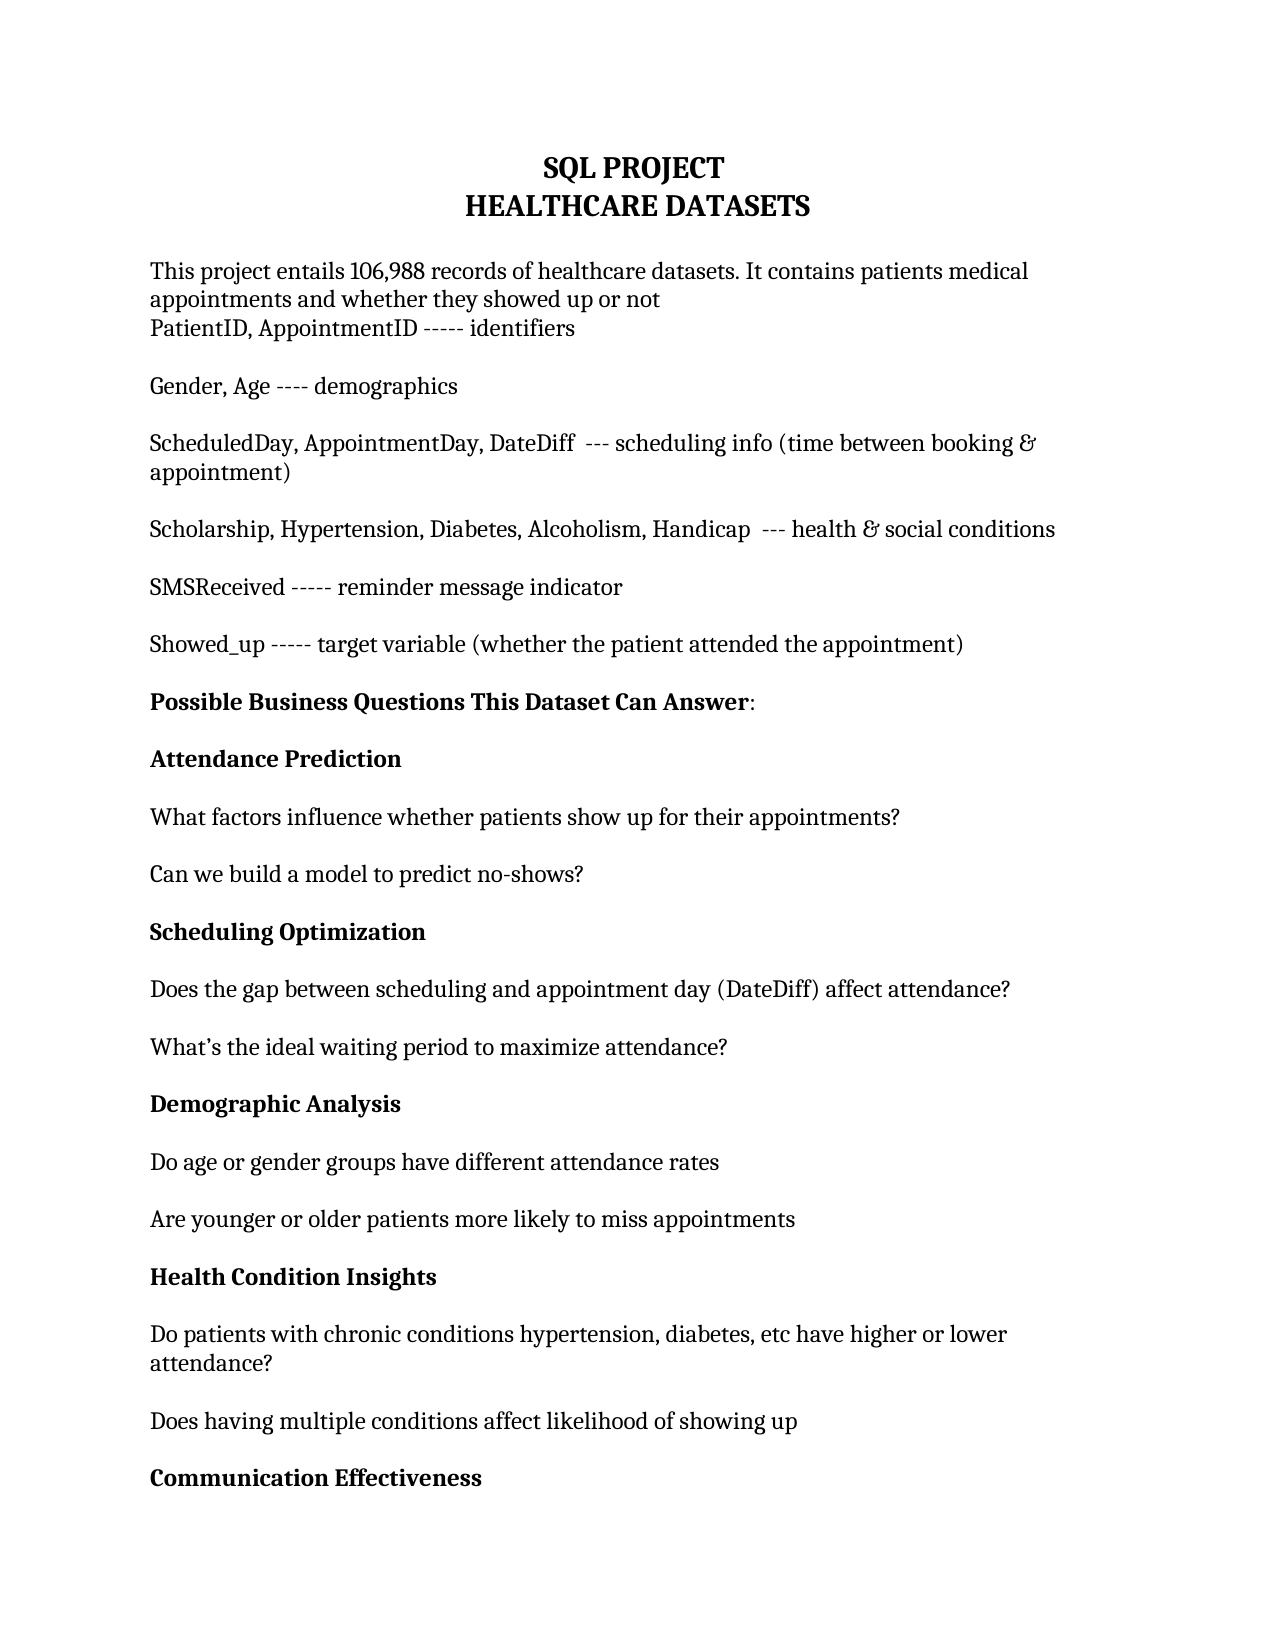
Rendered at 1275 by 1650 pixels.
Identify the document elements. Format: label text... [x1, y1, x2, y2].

text Showed_up ----- target variable (whether the patient attended the appointment) [150, 630, 1125, 659]
text This project entails 106,988 records of healthcare datasets. It contains patients medical appointments and whether they showed up or not [150, 257, 1125, 314]
text SMSReceived ----- reminder message indicator [150, 573, 1125, 602]
text SQL PROJECT HEALTHCARE DATASETS [150, 150, 1125, 225]
text What factors influence whether patients show up for their appointments? [150, 803, 1125, 832]
text ScheduledDay, AppointmentDay, DateDiff --- scheduling info (time between booking & appointment) [150, 429, 1125, 487]
text Can we build a model to predict no-shows? [150, 860, 1125, 889]
text Health Condition Insights [150, 1263, 1125, 1292]
text Demographic Analysis [150, 1090, 1125, 1119]
text What’s the ideal waiting period to maximize attendance? [150, 1033, 1125, 1062]
text Communication Effectiveness [150, 1464, 1125, 1493]
text Attendance Prediction [150, 745, 1125, 774]
text Gender, Age ---- demographics [150, 372, 1125, 400]
text Possible Business Questions This Dataset Can Answer: [150, 688, 1125, 717]
text PatientID, AppointmentID ----- identifiers [150, 314, 1125, 343]
text Do age or gender groups have different attendance rates [150, 1148, 1125, 1177]
text Are younger or older patients more likely to miss appointments [150, 1205, 1125, 1234]
text Scheduling Optimization [150, 918, 1125, 947]
text Does having multiple conditions affect likelihood of showing up [150, 1407, 1125, 1435]
text Do patients with chronic conditions hypertension, diabetes, etc have higher or lower attendance? [150, 1320, 1125, 1378]
text Scholarship, Hypertension, Diabetes, Alcoholism, Handicap --- health & social conditions [150, 515, 1125, 544]
text Does the gap between scheduling and appointment day (DateDiff) affect attendance? [150, 975, 1125, 1004]
